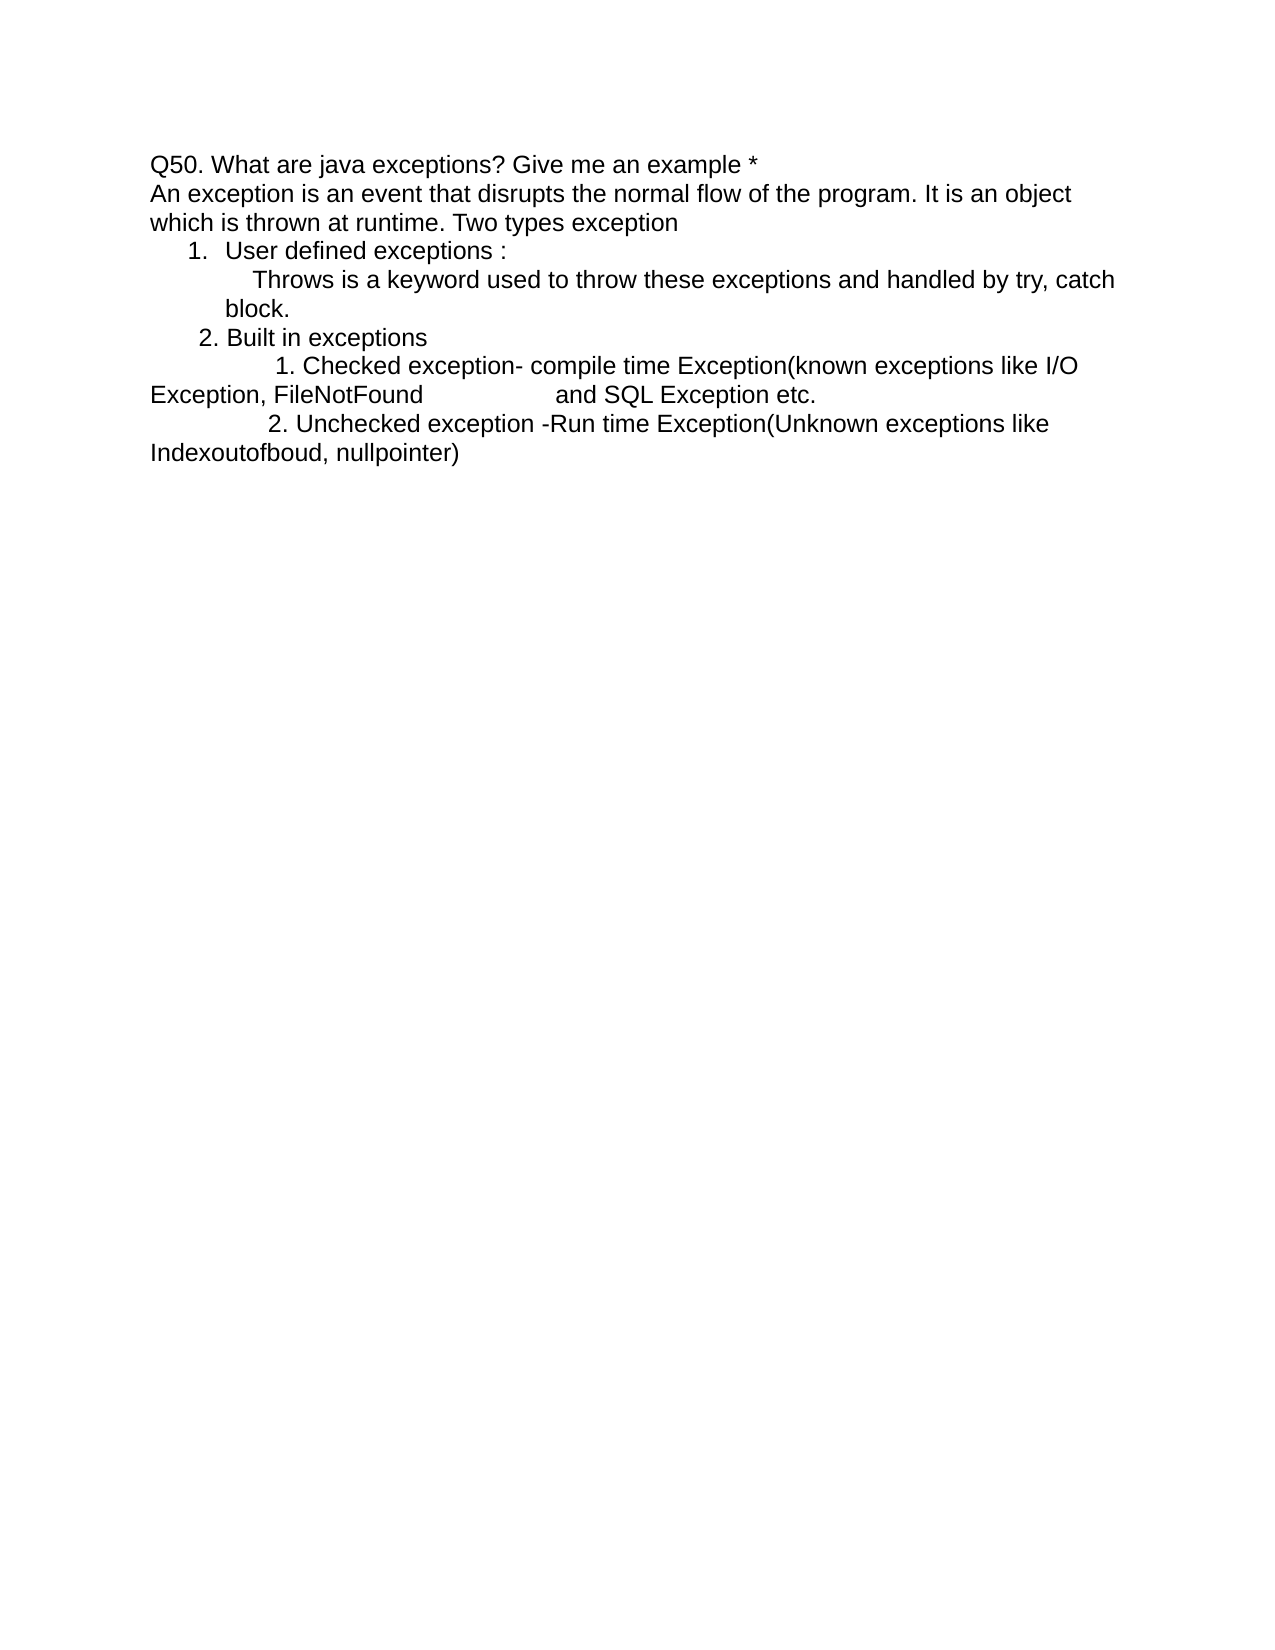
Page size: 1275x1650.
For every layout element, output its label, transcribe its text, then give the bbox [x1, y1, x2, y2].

list User defined exceptions : [187, 236, 1125, 265]
text 1. Checked exception- compile time Exception(known exceptions like I/O Exception, FileNotFound and SQL Exception etc. [150, 351, 1125, 409]
text An exception is an event that disrupts the normal flow of the program. It is an object which is thrown at runtime. Two types exception [150, 179, 1125, 236]
text 2. Built in exceptions [150, 322, 1125, 351]
text 2. Unchecked exception -Run time Exception(Unknown exceptions like Indexoutofboud, nullpointer) [150, 409, 1125, 466]
text Q50. What are java exceptions? Give me an example * [150, 150, 1125, 179]
list Throws is a keyword used to throw these exceptions and handled by try, catch block. [225, 265, 1125, 322]
